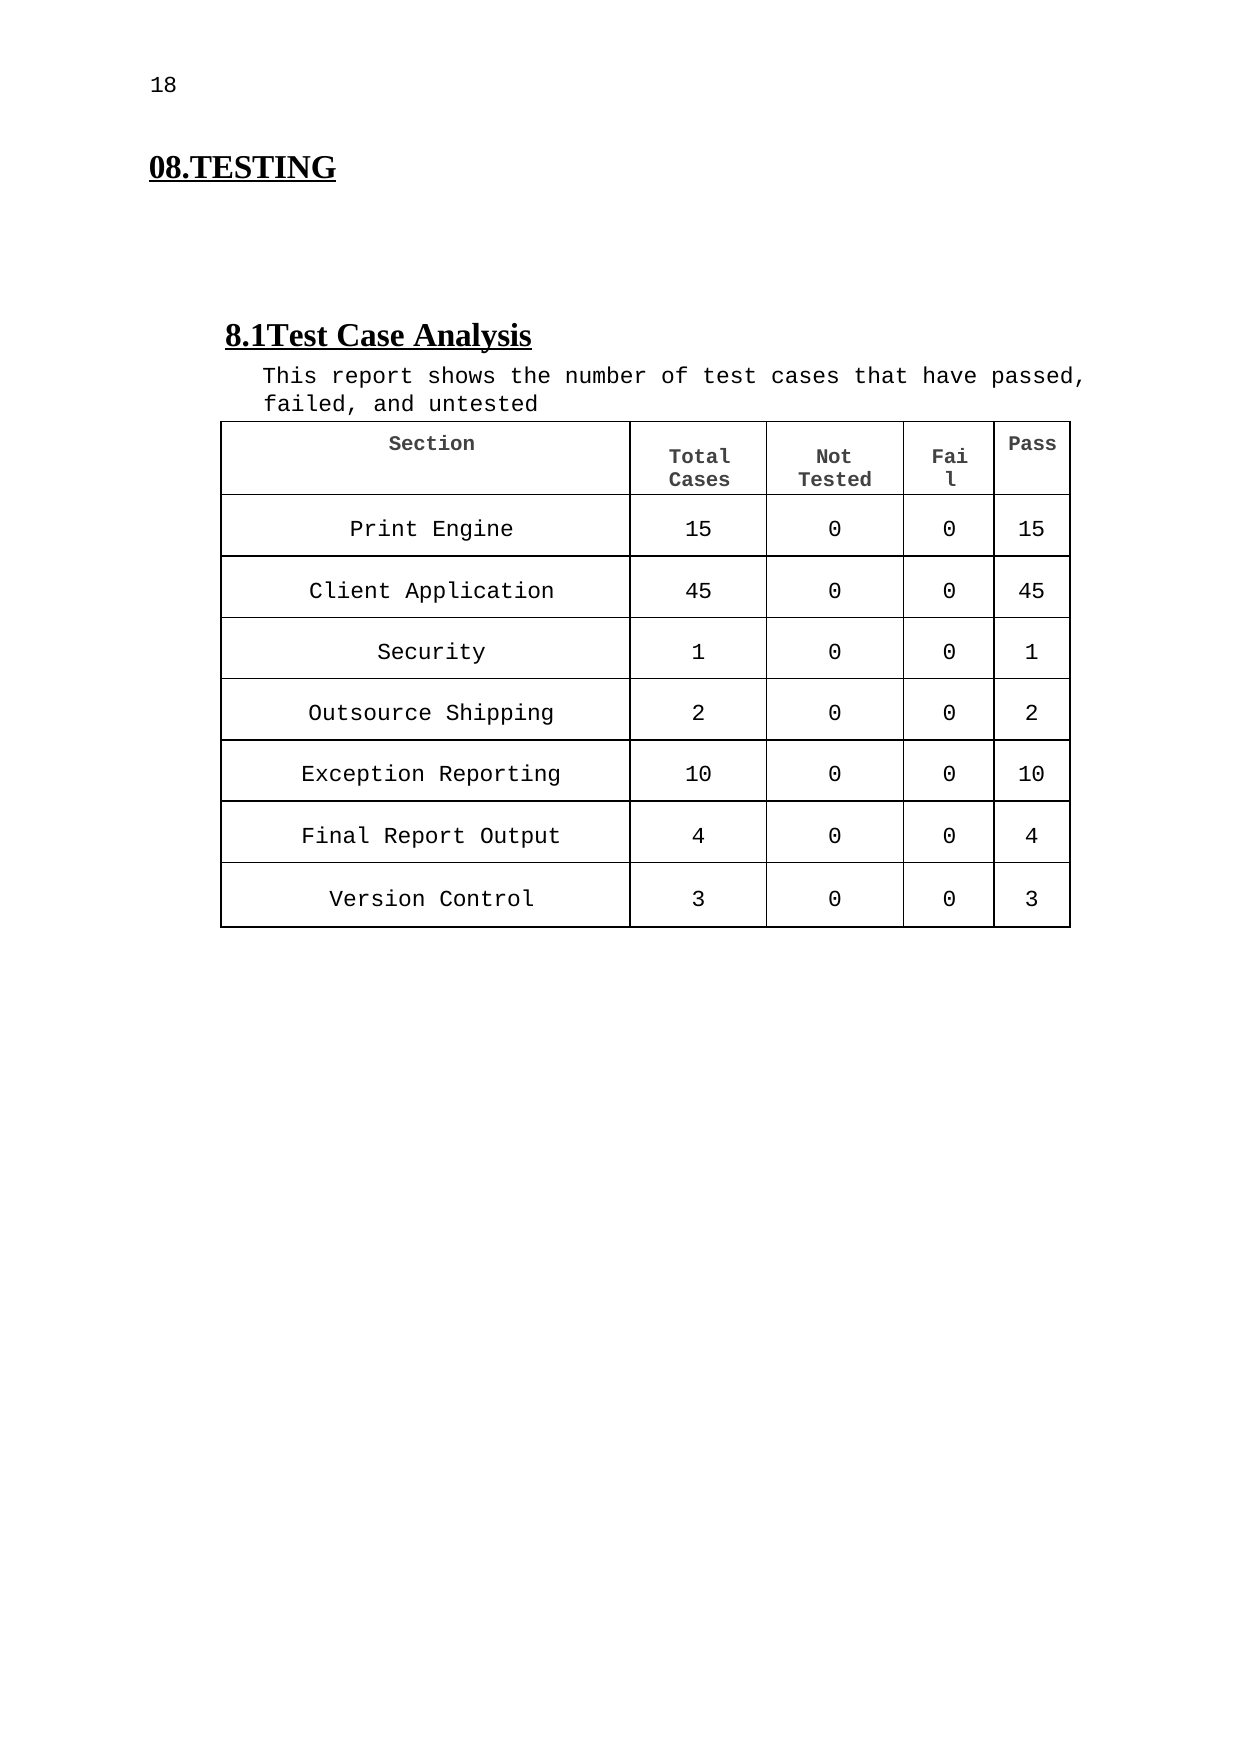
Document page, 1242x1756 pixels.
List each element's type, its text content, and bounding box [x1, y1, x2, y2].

table_cell Client Application [222, 557, 629, 616]
table_cell 10 [631, 741, 766, 800]
table_cell 0 [767, 863, 903, 926]
table_cell 1 [631, 618, 766, 677]
table_header Pass [995, 422, 1069, 493]
table_header Section [222, 422, 629, 493]
table_cell 0 [767, 741, 903, 800]
table_cell 0 [904, 802, 993, 862]
table_cell 0 [904, 741, 993, 800]
table_cell 3 [995, 863, 1069, 926]
table_cell 3 [631, 863, 766, 926]
table_cell 15 [995, 495, 1069, 555]
table_cell 45 [995, 557, 1069, 616]
table_cell 0 [904, 495, 993, 555]
table_cell Security [222, 618, 629, 677]
table_cell 2 [631, 679, 766, 739]
table_cell 0 [767, 802, 903, 862]
table_header Not Tested [767, 422, 903, 493]
table_cell 0 [767, 679, 903, 739]
table_cell 15 [631, 495, 766, 555]
text 08.TESTING [148, 147, 1242, 186]
table_cell 10 [995, 741, 1069, 800]
table_cell Final Report Output [222, 802, 629, 862]
table_cell 1 [995, 618, 1069, 677]
table_cell 0 [904, 557, 993, 616]
table_cell 0 [767, 618, 903, 677]
table_cell Exception Reporting [222, 741, 629, 800]
text 8.1Test Case Analysis [225, 315, 1242, 353]
table_cell 4 [631, 802, 766, 862]
table_cell 0 [767, 557, 903, 616]
table_cell 2 [995, 679, 1069, 739]
table_cell Version Control [222, 863, 629, 926]
table_cell Print Engine [222, 495, 629, 555]
table_cell 0 [904, 618, 993, 677]
text This report shows the number of test cases that have passed, failed, and untested [262, 365, 1098, 419]
table_header Fai l [904, 422, 993, 493]
table_cell 0 [904, 863, 993, 926]
table_cell Outsource Shipping [222, 679, 629, 739]
table_header Total Cases [631, 422, 766, 493]
table_cell 45 [631, 557, 766, 616]
table_cell 0 [767, 495, 903, 555]
table_cell 0 [904, 679, 993, 739]
table_cell 4 [995, 802, 1069, 862]
